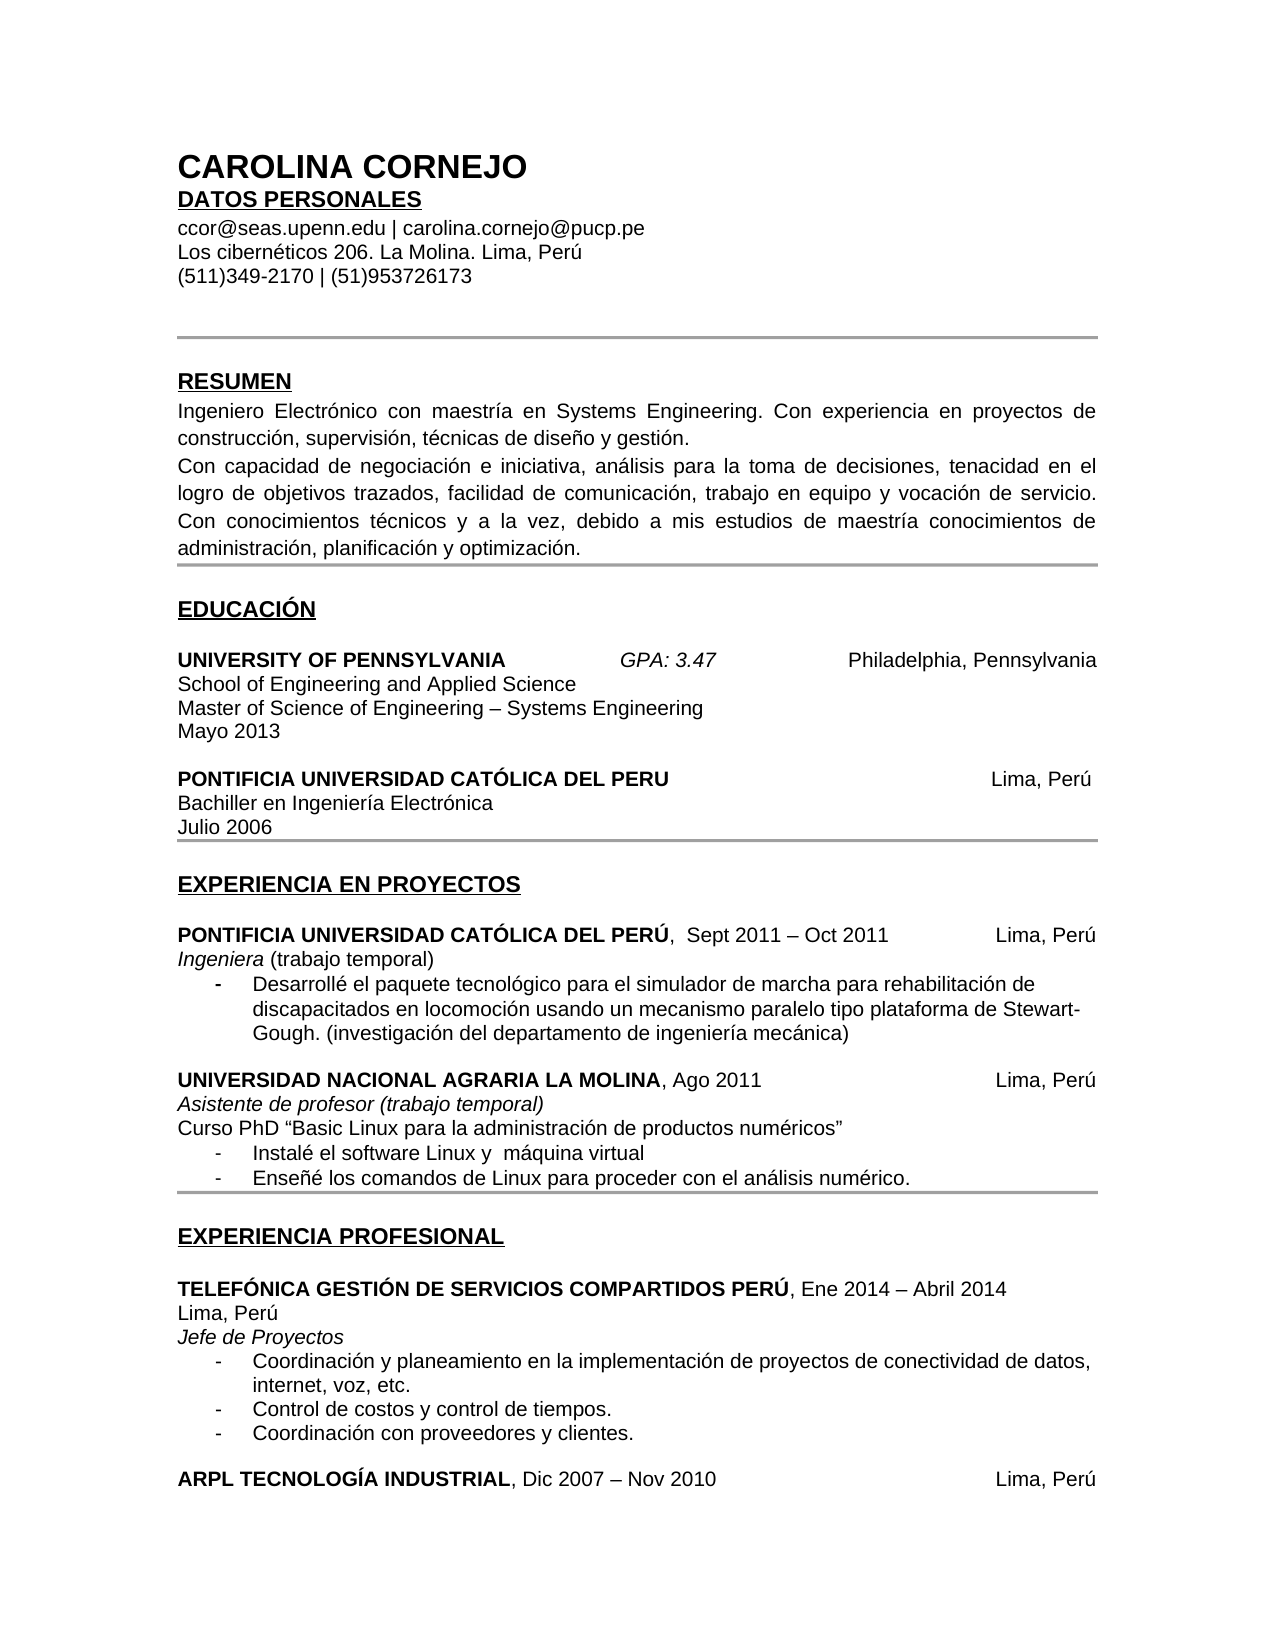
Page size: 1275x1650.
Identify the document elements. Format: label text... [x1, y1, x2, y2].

text CAROLINA CORNEJO [177, 148, 1098, 186]
text Jefe de Proyectos [177, 1325, 1098, 1349]
list Coordinación con proveedores y clientes. [215, 1421, 1098, 1445]
text (511)349-2170 | (51)953726173 [177, 264, 1098, 288]
text Ingeniera (trabajo temporal) [177, 947, 1098, 971]
text Master of Science of Engineering – Systems Engineering Mayo 2013 [177, 695, 1098, 743]
text Asistente de profesor (trabajo temporal) [177, 1092, 1098, 1116]
list Control de costos y control de tiempos. [215, 1397, 1098, 1421]
list Enseñé los comandos de Linux para proceder con el análisis numérico. [215, 1166, 1098, 1190]
text EXPERIENCIA EN PROYECTOS [177, 871, 1098, 898]
text PONTIFICIA UNIVERSIDAD CATÓLICA DEL PERÚ, Sept 2011 – Oct 2011 Lima, Perú [177, 923, 1098, 947]
text Curso PhD “Basic Linux para la administración de productos numéricos” [177, 1116, 1098, 1140]
text PONTIFICIA UNIVERSIDAD CATÓLICA DEL PERU Lima, Perú [177, 767, 1098, 791]
text DATOS PERSONALES [177, 186, 1098, 212]
text Con capacidad de negociación e iniciativa, análisis para la toma de decisiones, tenacidad en el logro de objetivos trazados, facilidad de comunicación, trabajo en equipo y vocación de servicio. Con conocimientos técnicos y a la vez, debido a mis estudios de maestría conocimientos de administración, planificación y optimización. [177, 453, 1098, 560]
text School of Engineering and Applied Science [177, 671, 1098, 695]
text TELEFÓNICA GESTIÓN DE SERVICIOS COMPARTIDOS PERÚ, Ene 2014 – Abril 2014 Lima, Perú [177, 1277, 1098, 1325]
text Ingeniero Electrónico con maestría en Systems Engineering. Con experiencia en proyectos de construcción, supervisión, técnicas de diseño y gestión. [177, 398, 1098, 450]
text UNIVERSITY OF PENNSYLVANIA GPA: 3.47 Philadelphia, Pennsylvania [177, 647, 1098, 671]
list Desarrollé el paquete tecnológico para el simulador de marcha para rehabilitación de discapacitados en locomoción usando un mecanismo paralelo tipo plataforma de Stewart-Gough. (investigación del departamento de ingeniería mecánica) [215, 971, 1098, 1044]
text ARPL TECNOLOGÍA INDUSTRIAL, Dic 2007 – Nov 2010 Lima, Perú [177, 1467, 1098, 1491]
list Coordinación y planeamiento en la implementación de proyectos de conectividad de datos, internet, voz, etc. [215, 1349, 1098, 1397]
text Bachiller en Ingeniería Electrónica Julio 2006 [177, 791, 1098, 839]
text UNIVERSIDAD NACIONAL AGRARIA LA MOLINA, Ago 2011 Lima, Perú [177, 1068, 1098, 1092]
list Instalé el software Linux y máquina virtual [215, 1140, 1098, 1166]
text Los cibernéticos 206. La Molina. Lima, Perú [177, 240, 1098, 264]
text RESUMEN [177, 368, 1098, 394]
text EXPERIENCIA PROFESIONAL [177, 1223, 1098, 1249]
text ccor@seas.upenn.edu | carolina.cornejo@pucp.pe [177, 216, 1098, 240]
text EDUCACIÓN [177, 596, 1098, 622]
